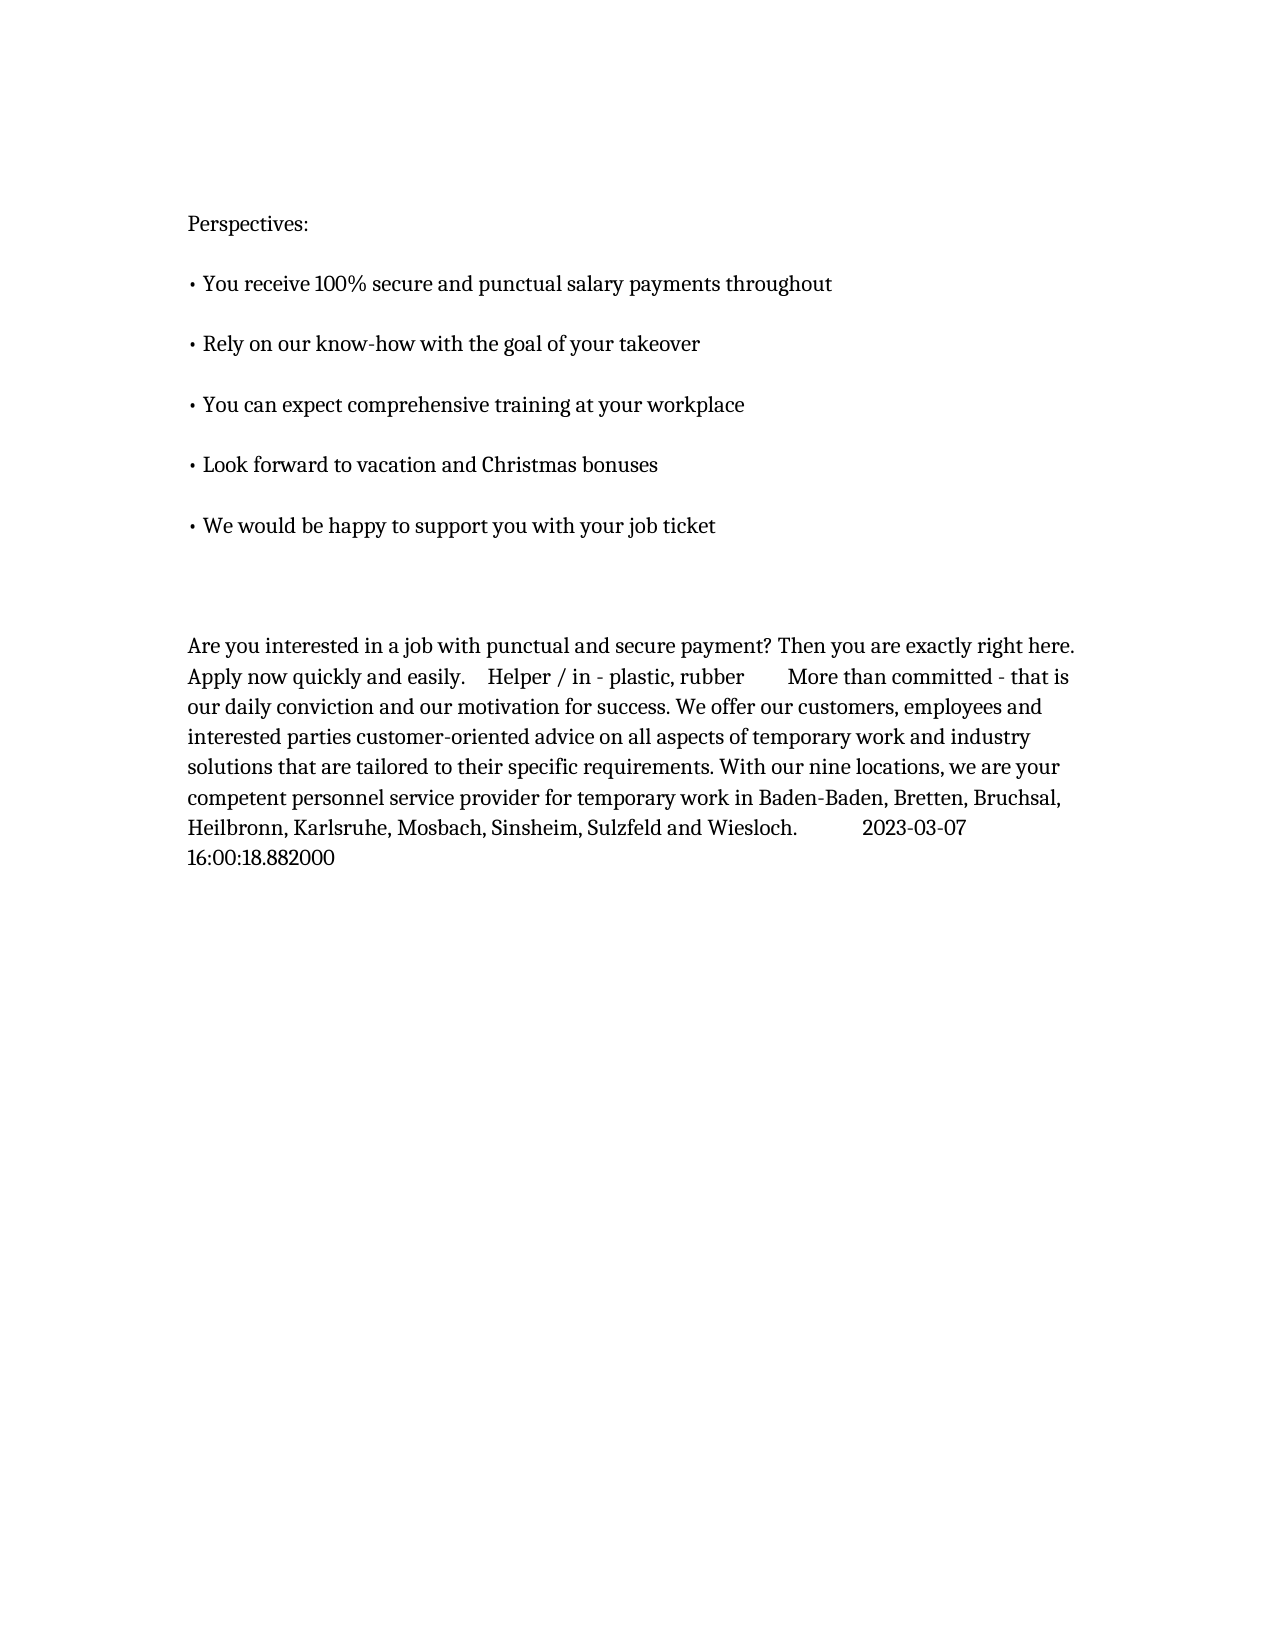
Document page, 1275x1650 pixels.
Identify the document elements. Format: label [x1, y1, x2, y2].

text [187, 150, 1087, 901]
